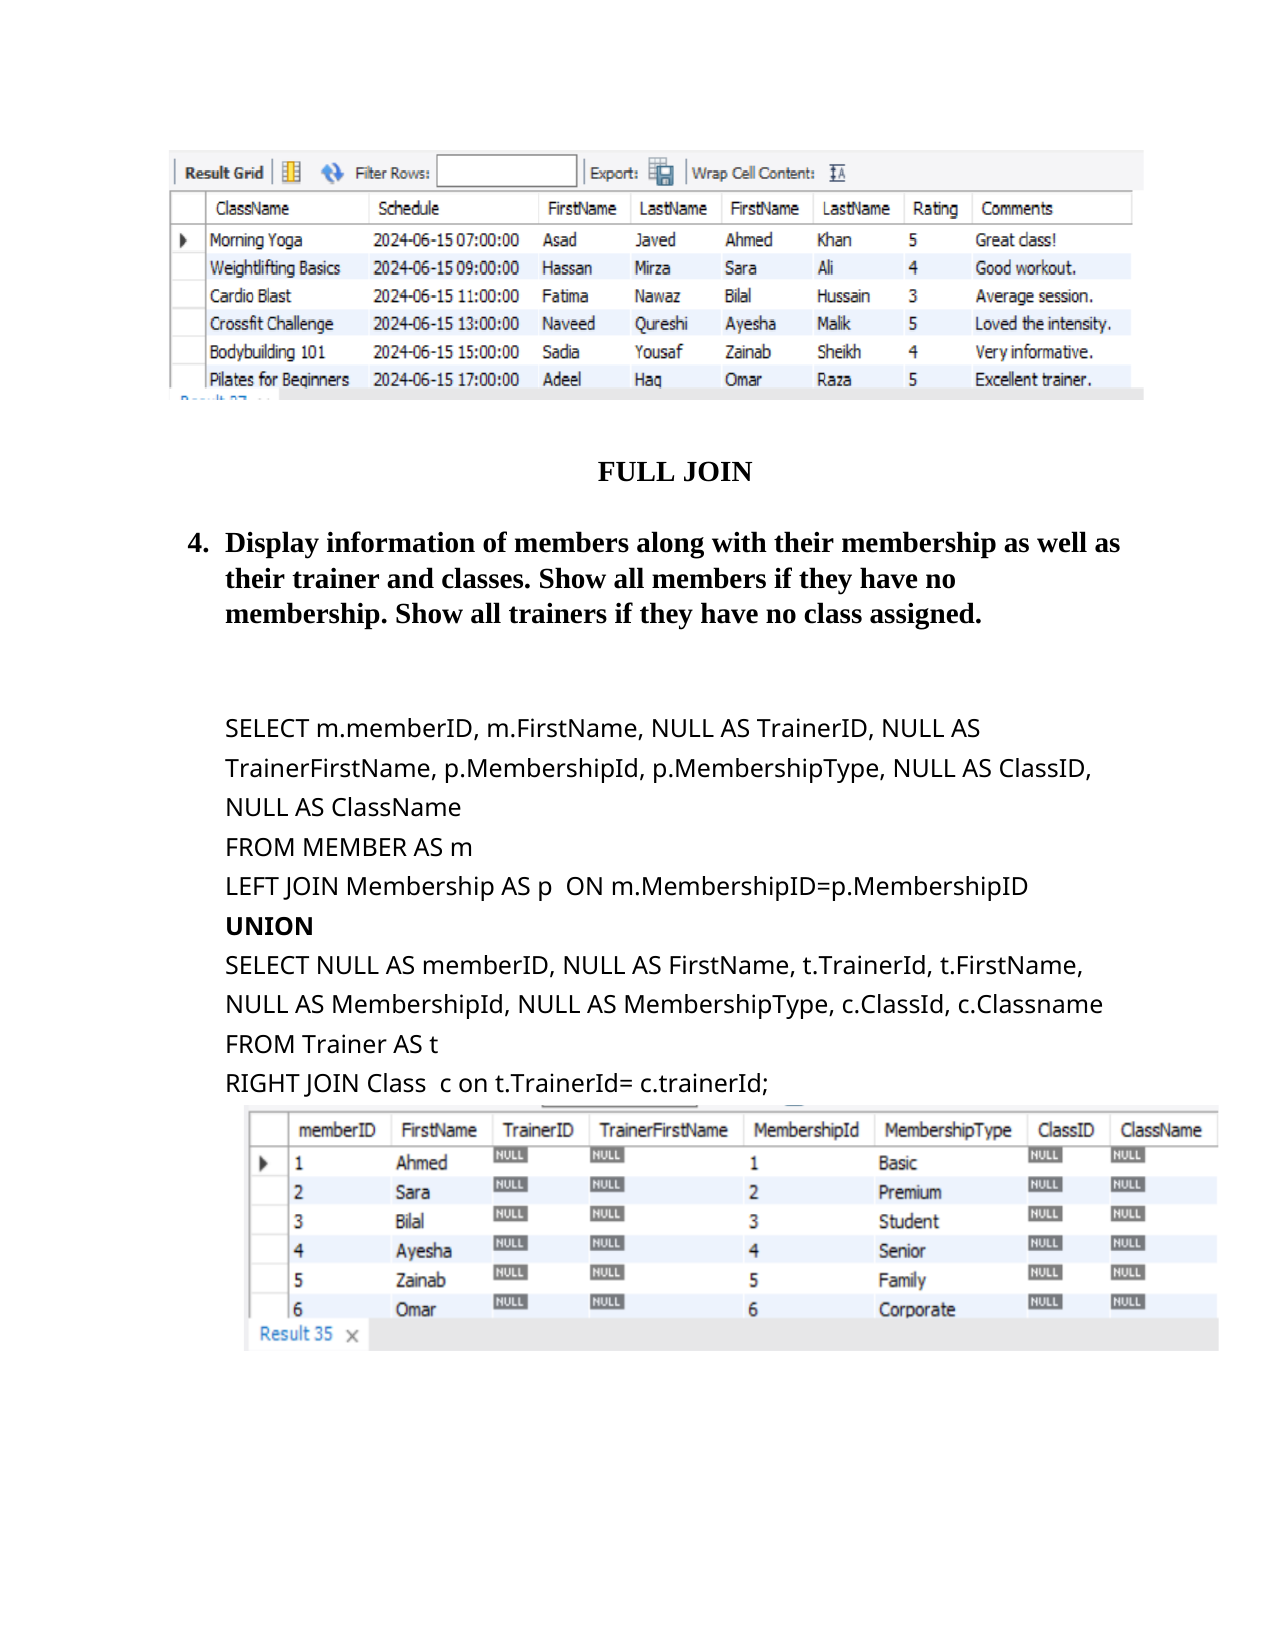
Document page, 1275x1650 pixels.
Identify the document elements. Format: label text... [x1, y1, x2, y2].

list SELECT m.memberID, m.FirstName, NULL AS TrainerID, NULL AS TrainerFirstName, p.MembershipId, p.MembershipType, NULL AS ClassID, NULL AS ClassName [225, 711, 1125, 824]
list FROM Trainer AS t [225, 1027, 1125, 1061]
list FULL JOIN [225, 454, 1125, 488]
list SELECT NULL AS memberID, NULL AS FirstName, t.TrainerId, t.FirstName, NULL AS MembershipId, NULL AS MembershipType, c.ClassId, c.Classname [225, 948, 1125, 1021]
list LEFT JOIN Membership AS p ON m.MembershipID=p.MembershipID [225, 869, 1125, 903]
list FROM MEMBER AS m [225, 829, 1125, 863]
list RIGHT JOIN Class c on t.TrainerId= c.trainerId; [225, 1066, 1125, 1100]
list UNION [225, 908, 1125, 942]
list Display information of members along with their membership as well as their trainer and classes. Show all members if they have no membership. Show all trainers if they have no class assigned. [187, 525, 1125, 630]
